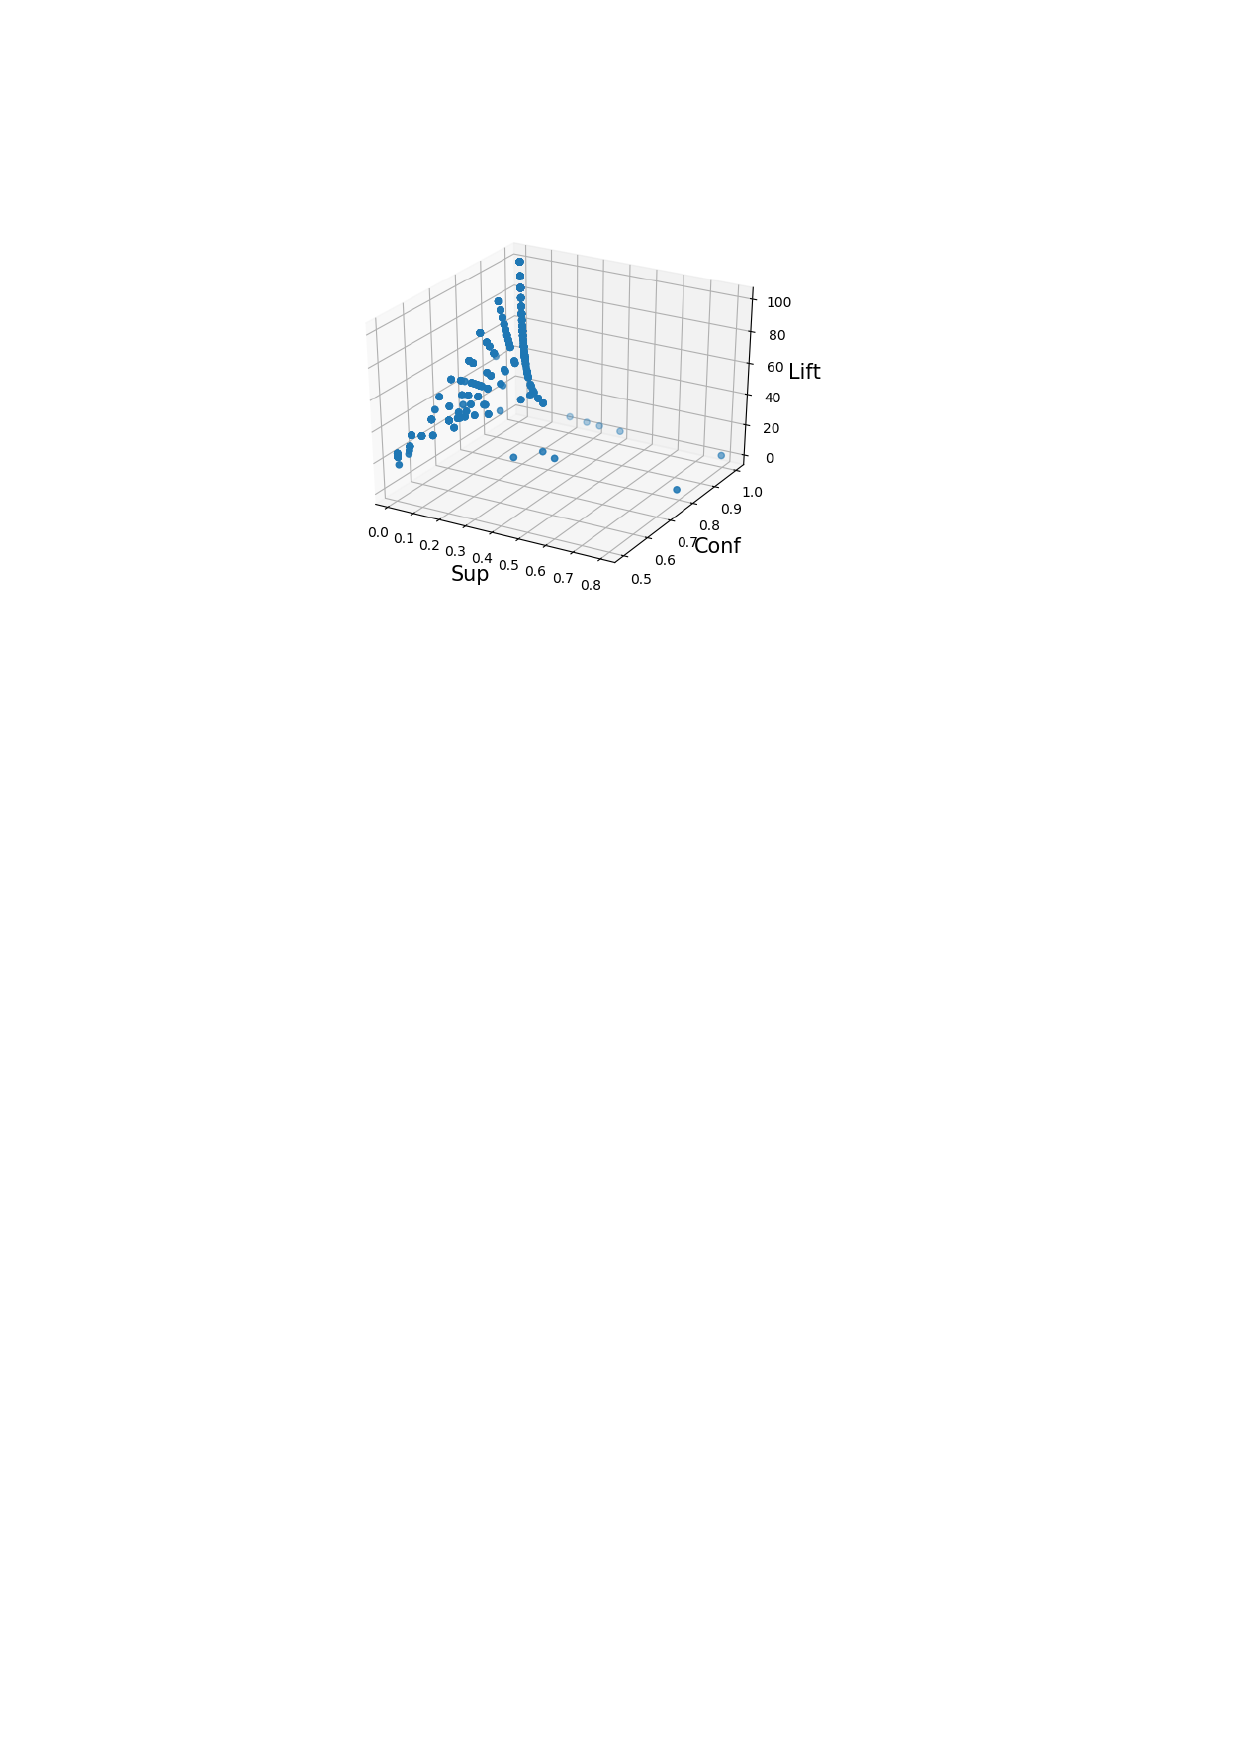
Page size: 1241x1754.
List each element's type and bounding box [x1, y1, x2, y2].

picture [231, 162, 864, 637]
